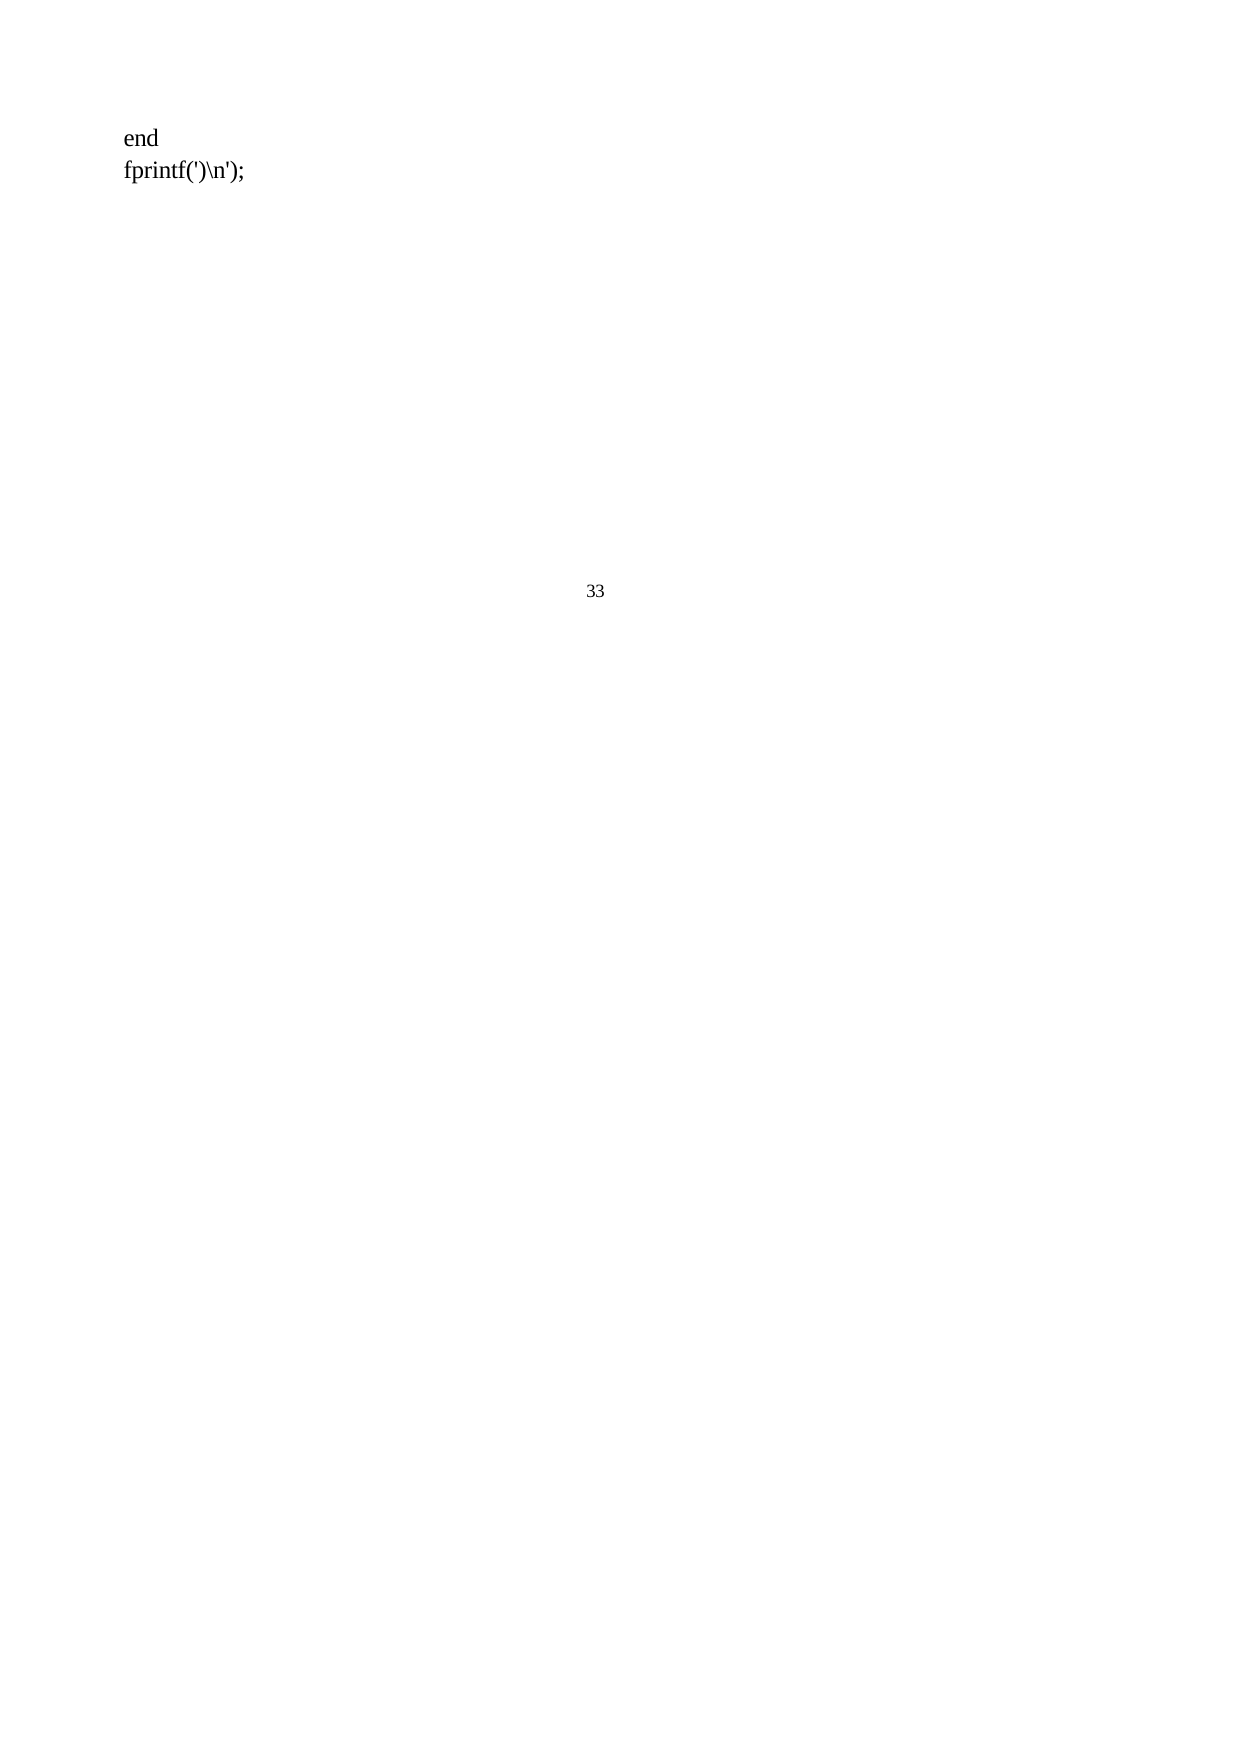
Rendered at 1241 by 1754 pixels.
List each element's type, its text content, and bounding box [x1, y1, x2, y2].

text end [123, 120, 1161, 153]
text fprintf(')\n'); [123, 153, 1161, 185]
text 33 [586, 581, 1161, 602]
